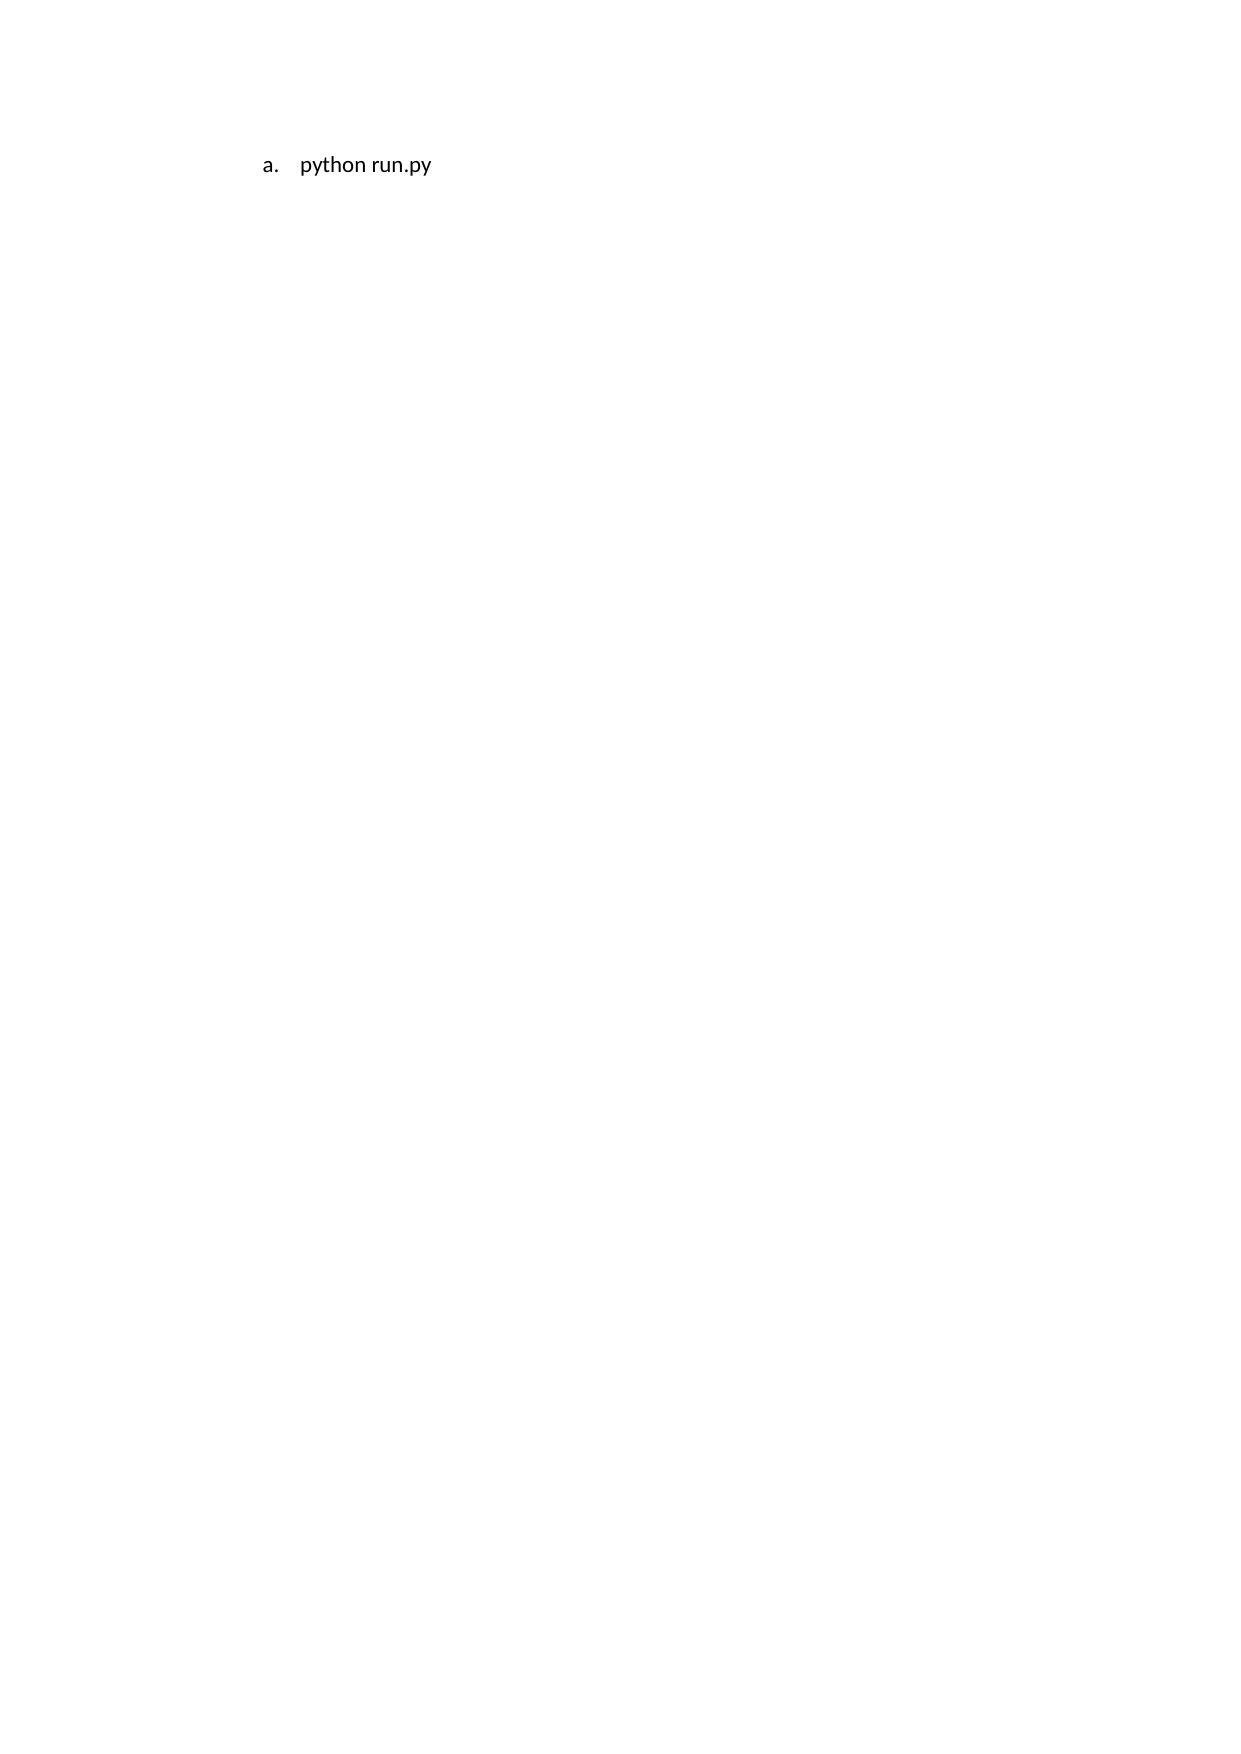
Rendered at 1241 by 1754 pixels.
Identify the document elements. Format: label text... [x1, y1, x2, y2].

list python run.py [262, 150, 1090, 178]
